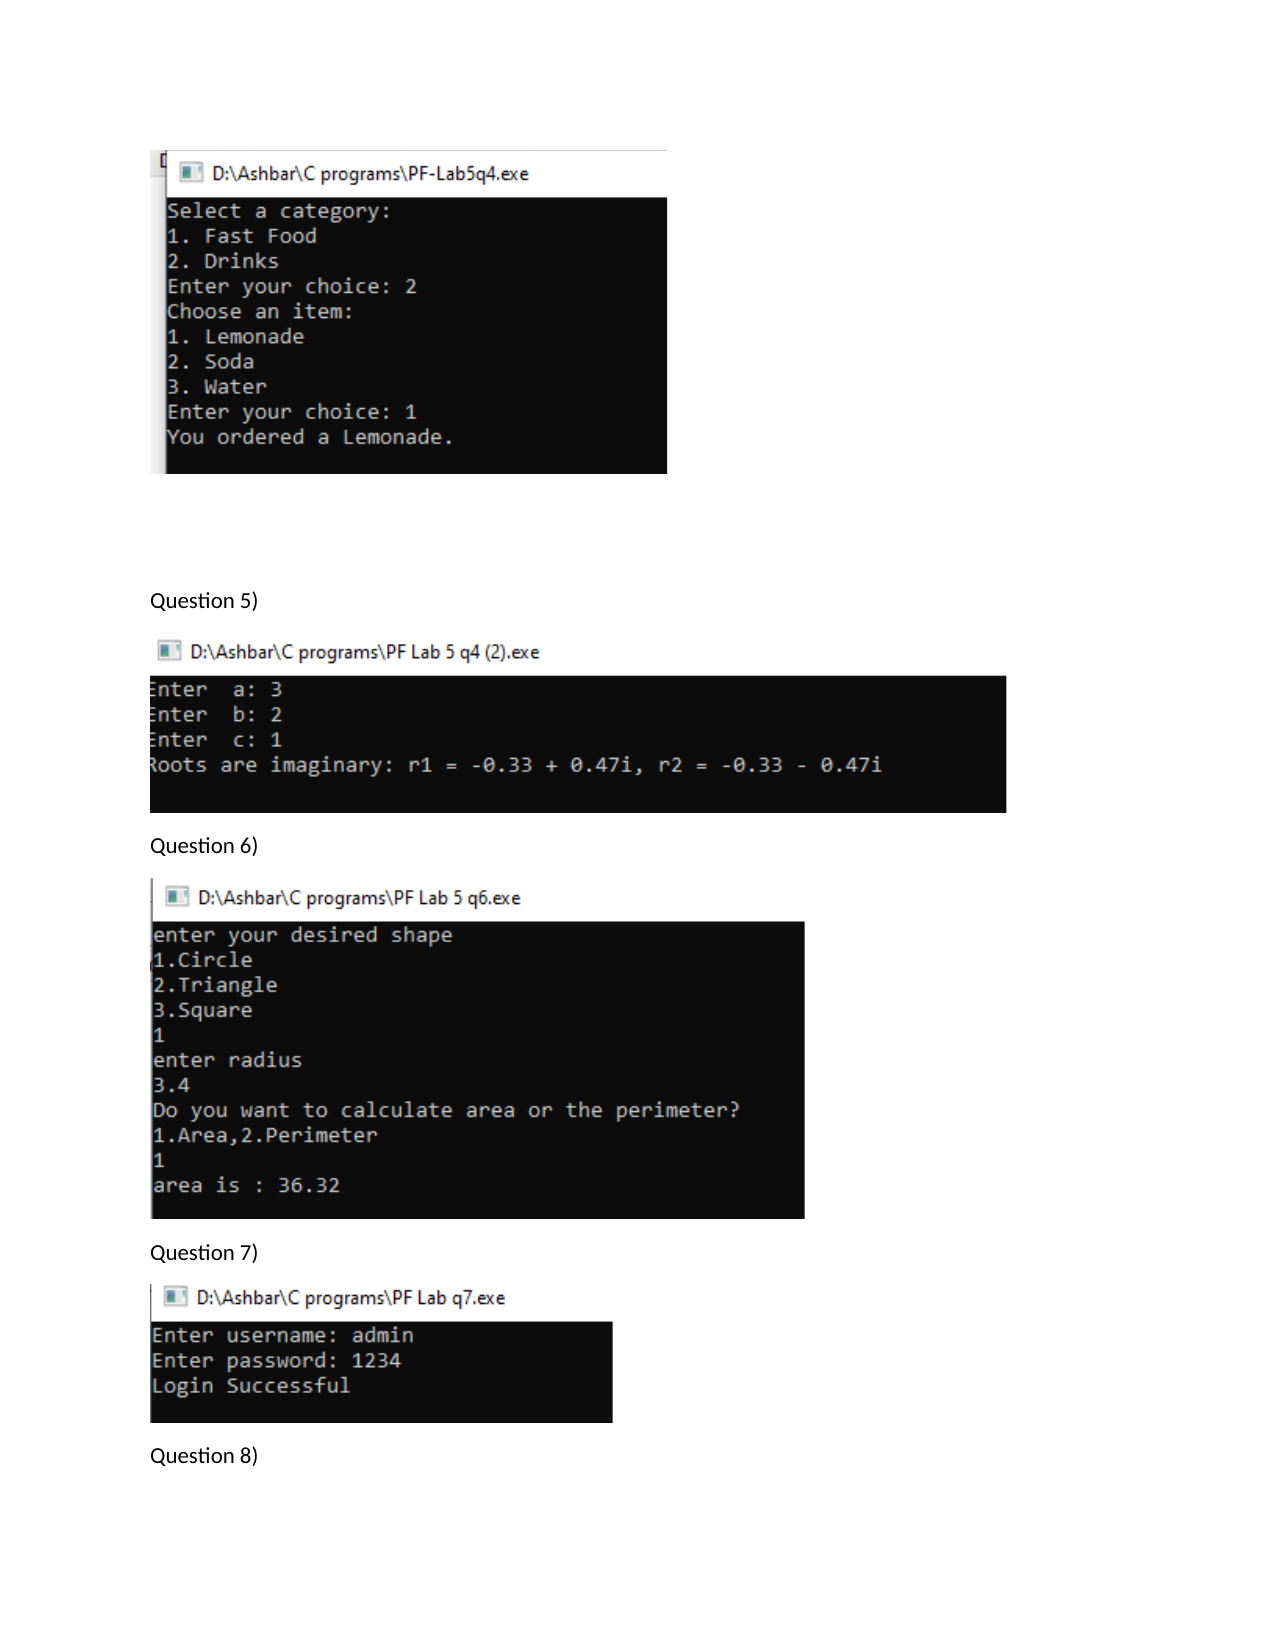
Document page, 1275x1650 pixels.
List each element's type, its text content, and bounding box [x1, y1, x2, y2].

text Question 7) [150, 1238, 1125, 1266]
picture [150, 1284, 613, 1423]
picture [150, 878, 805, 1219]
picture [150, 632, 1007, 813]
picture [150, 150, 668, 474]
text Question 6) [150, 831, 1125, 859]
text Question 5) [150, 586, 1125, 614]
text Question 8) [150, 1441, 1125, 1469]
